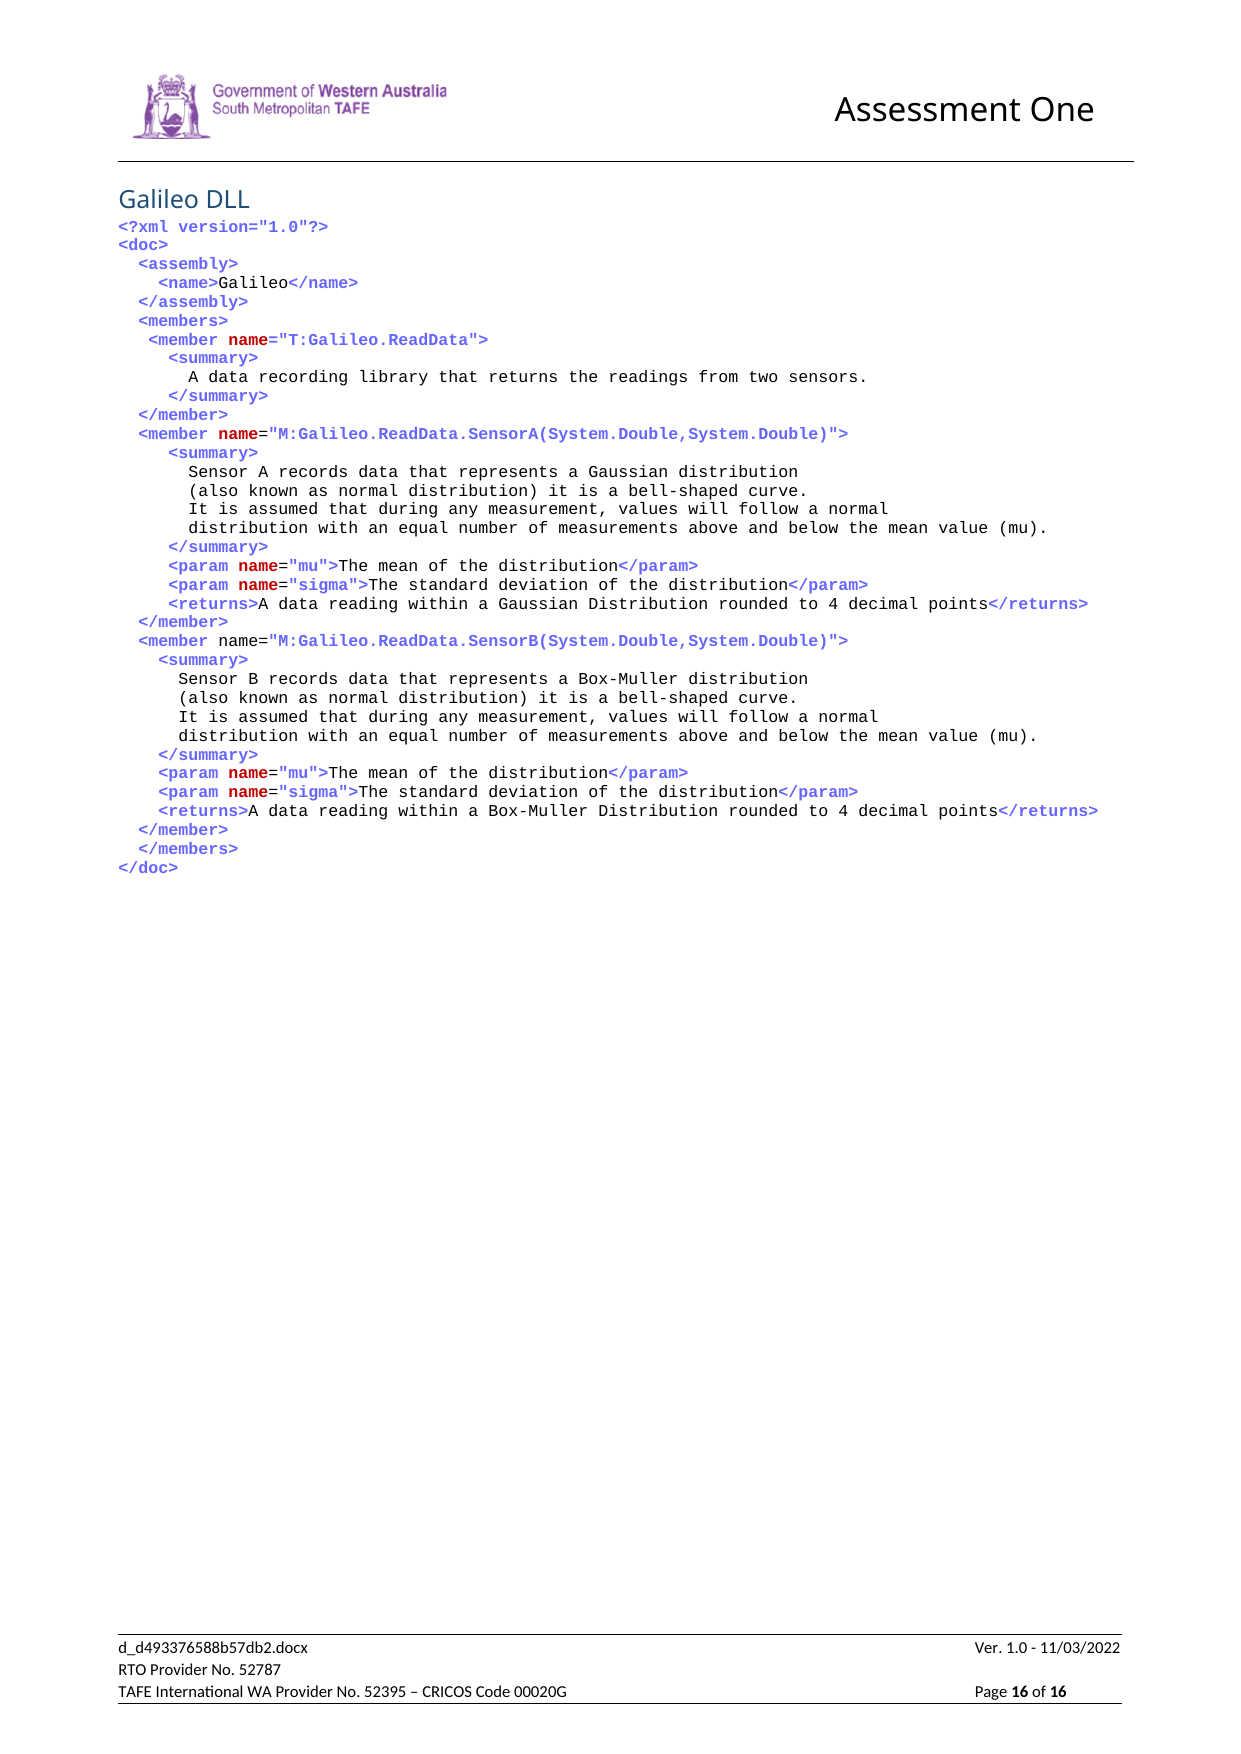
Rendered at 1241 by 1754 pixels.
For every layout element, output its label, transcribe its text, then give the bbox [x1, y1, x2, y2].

text <doc> [118, 237, 1122, 256]
text It is assumed that during any measurement, values will follow a normal [118, 501, 1122, 520]
text <members> [118, 312, 1122, 331]
text <summary> [118, 444, 1122, 463]
text </summary> [118, 388, 1122, 407]
text <param name="mu">The mean of the distribution</param> [118, 557, 1122, 576]
text Sensor B records data that represents a Box-Muller distribution [118, 671, 1122, 689]
text distribution with an equal number of measurements above and below the mean value (mu). [118, 727, 1122, 746]
text </assembly> [118, 293, 1122, 312]
text <param name="sigma">The standard deviation of the distribution</param> [118, 784, 1122, 803]
text <member name="T:Galileo.ReadData"> [118, 331, 1122, 350]
text <?xml version="1.0"?> [118, 218, 1122, 237]
text Sensor A records data that represents a Gaussian distribution [118, 463, 1122, 482]
text <returns>A data reading within a Box-Muller Distribution rounded to 4 decimal points</returns> [118, 803, 1122, 821]
text <summary> [118, 350, 1122, 369]
subtitle Galileo DLL [118, 181, 1122, 215]
text A data recording library that returns the readings from two sensors. [118, 369, 1122, 388]
text </summary> [118, 746, 1122, 765]
text </member> [118, 821, 1122, 840]
text <assembly> [118, 256, 1122, 275]
text <returns>A data reading within a Gaussian Distribution rounded to 4 decimal points</returns> [118, 595, 1122, 614]
text <name>Galileo</name> [118, 275, 1122, 293]
text distribution with an equal number of measurements above and below the mean value (mu). [118, 520, 1122, 539]
text </member> [118, 614, 1122, 633]
text </doc> [118, 859, 1122, 878]
picture [132, 74, 447, 139]
text It is assumed that during any measurement, values will follow a normal [118, 708, 1122, 727]
text (also known as normal distribution) it is a bell-shaped curve. [118, 689, 1122, 708]
text </members> [118, 840, 1122, 859]
text <member name="M:Galileo.ReadData.SensorA(System.Double,System.Double)"> [118, 426, 1122, 444]
text <param name="mu">The mean of the distribution</param> [118, 765, 1122, 784]
text (also known as normal distribution) it is a bell-shaped curve. [118, 482, 1122, 501]
text <member name="M:Galileo.ReadData.SensorB(System.Double,System.Double)"> [118, 633, 1122, 652]
text </summary> [118, 539, 1122, 557]
text <param name="sigma">The standard deviation of the distribution</param> [118, 576, 1122, 595]
text </member> [118, 407, 1122, 426]
text <summary> [118, 652, 1122, 671]
